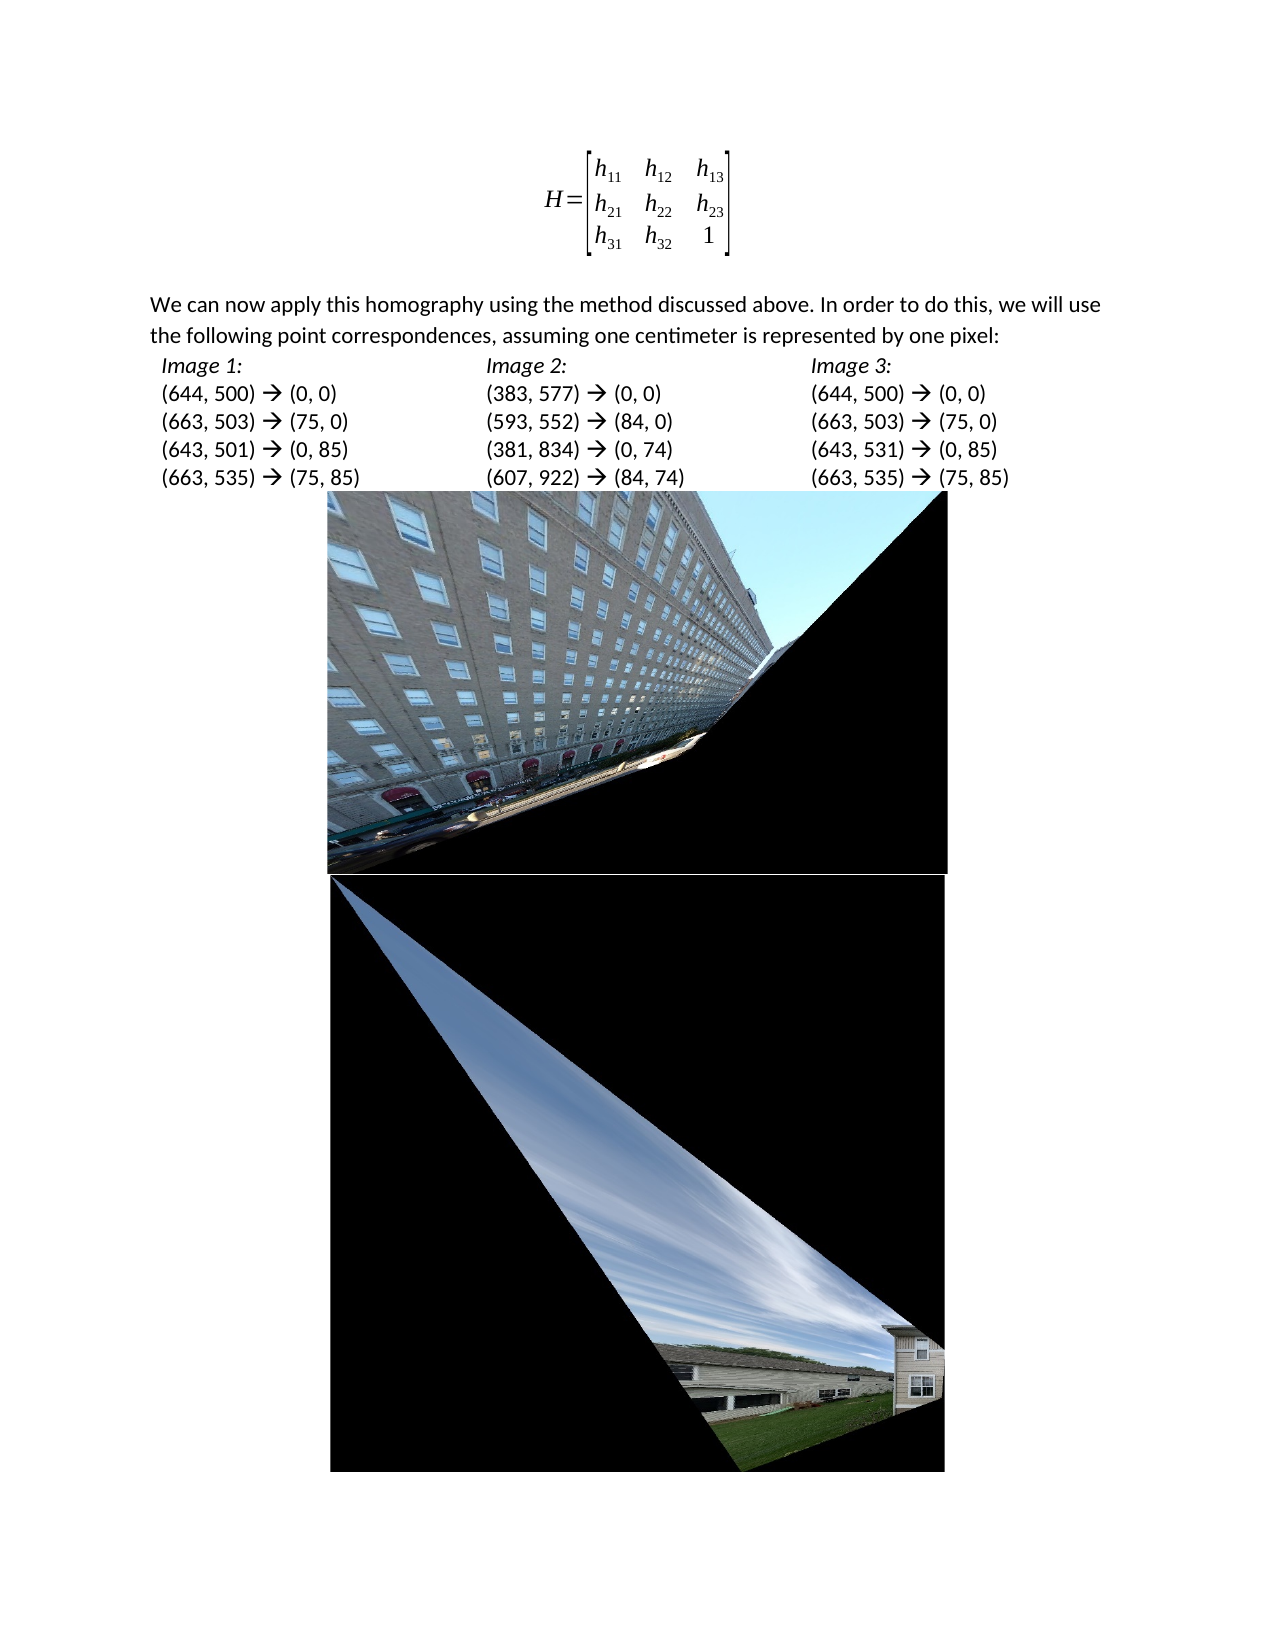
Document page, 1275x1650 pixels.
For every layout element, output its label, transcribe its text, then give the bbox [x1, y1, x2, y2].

table_header Image 2: (383, 577) (0, 0) (593, 552) (84, 0) (381, 834) (0, 74) (607, 922) (84, 74) [475, 351, 799, 491]
table_header Image 3: (644, 500) (0, 0) (663, 503) (75, 0) (643, 531) (0, 85) (663, 535) (75, 85) [799, 351, 1124, 491]
picture [330, 875, 945, 1472]
picture [327, 491, 948, 874]
table_header Image 1: (644, 500) (0, 0) (663, 503) (75, 0) (643, 501) (0, 85) (663, 535) (75, 85) [150, 351, 474, 491]
text We can now apply this homography using the method discussed above. In order to do this, we will use the following point correspondences, assuming one centimeter is represented by one pixel: [150, 291, 1125, 349]
